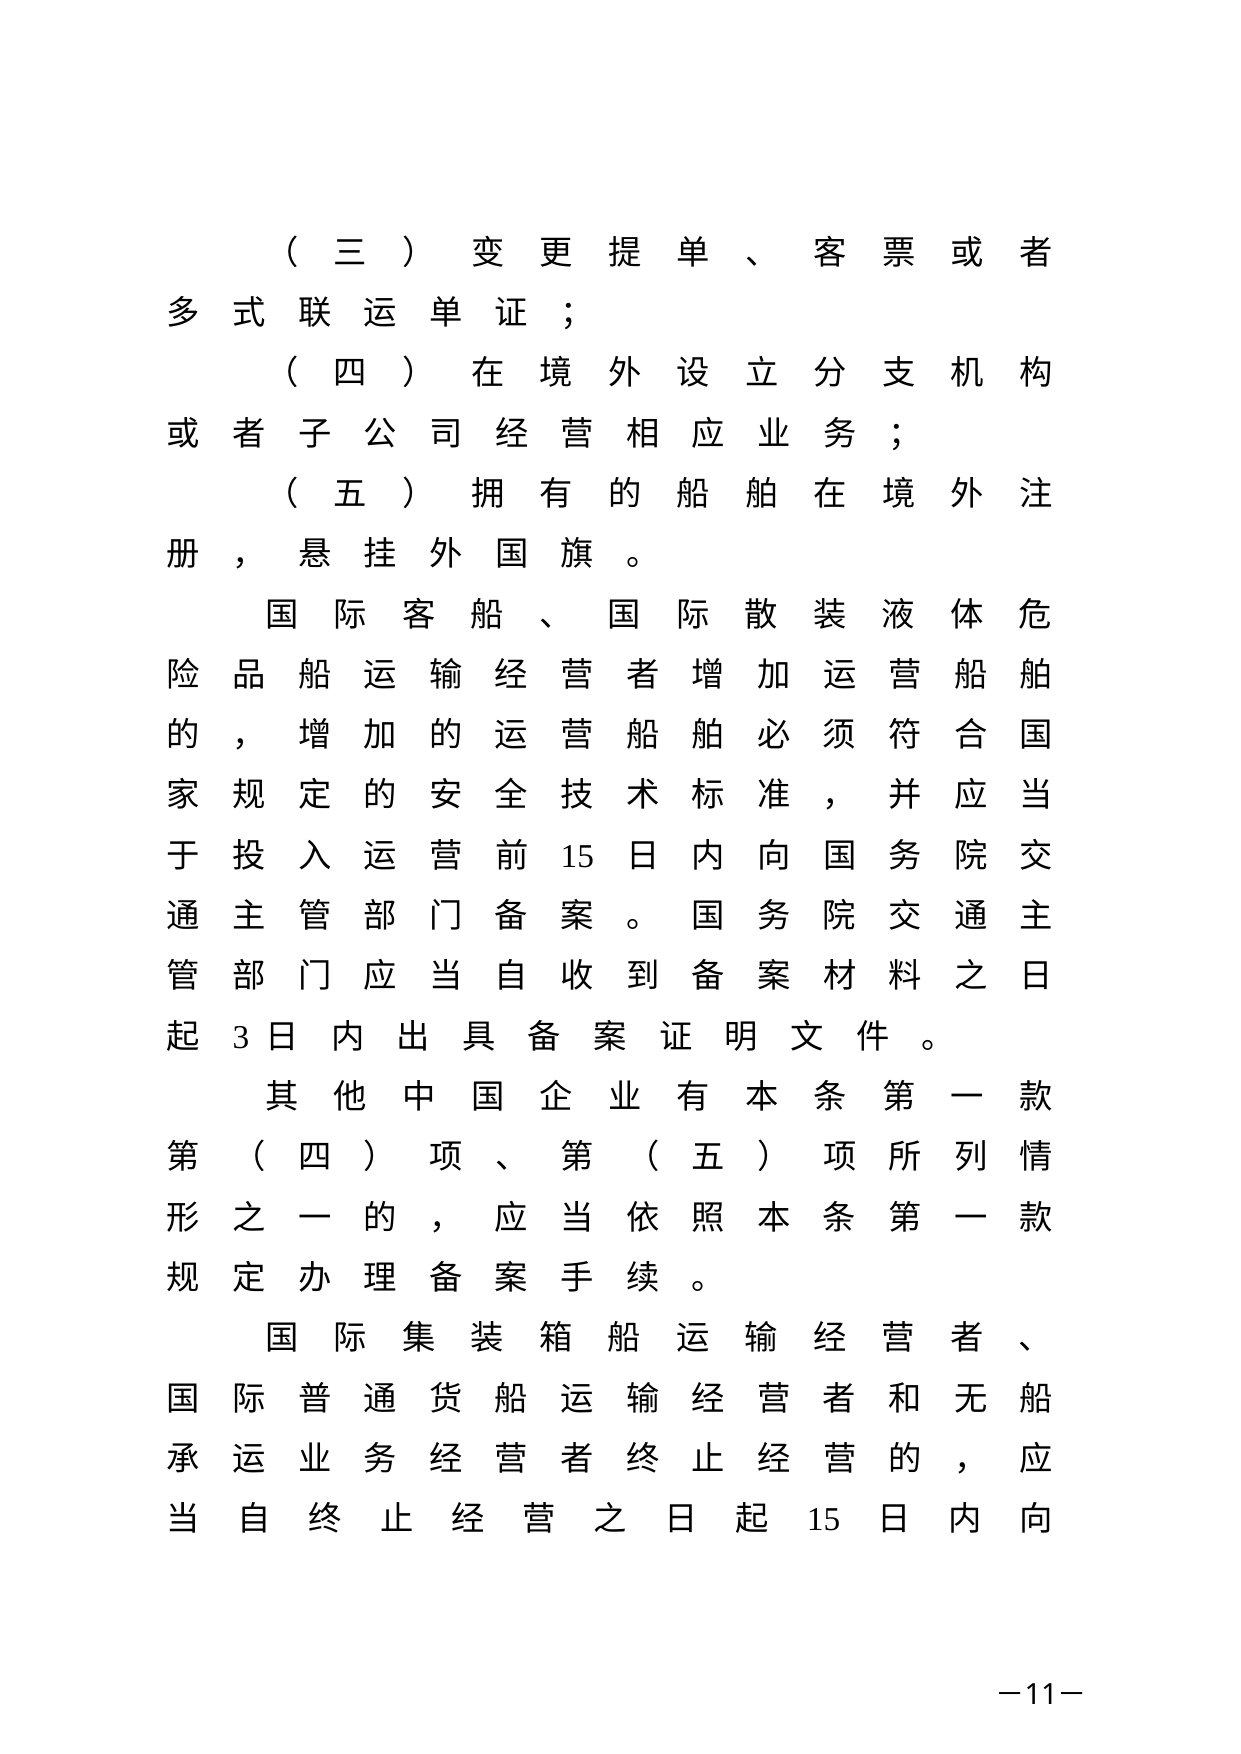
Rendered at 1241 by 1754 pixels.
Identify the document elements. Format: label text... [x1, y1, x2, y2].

text 国际客船、国际散装液体危险品船运输经营者增加运营船舶的，增加的运营船舶必须符合国家规定的安全技术标准，并应当于投入运营前15日内向国务院交通主管部门备案。国务院交通主管部门应当自收到备案材料之日起3日内出具备案证明文件。 [167, 581, 1085, 1064]
text （五）拥有的船舶在境外注册，悬挂外国旗。 [167, 461, 1085, 581]
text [167, 1305, 1085, 1546]
text （四）在境外设立分支机构或者子公司经营相应业务； [167, 340, 1085, 461]
text （三）变更提单、客票或者多式联运单证； [167, 219, 1085, 340]
text 其他中国企业有本条第一款第（四）项、第（五）项所列情形之一的，应当依照本条第一款规定办理备案手续。 [167, 1064, 1085, 1305]
